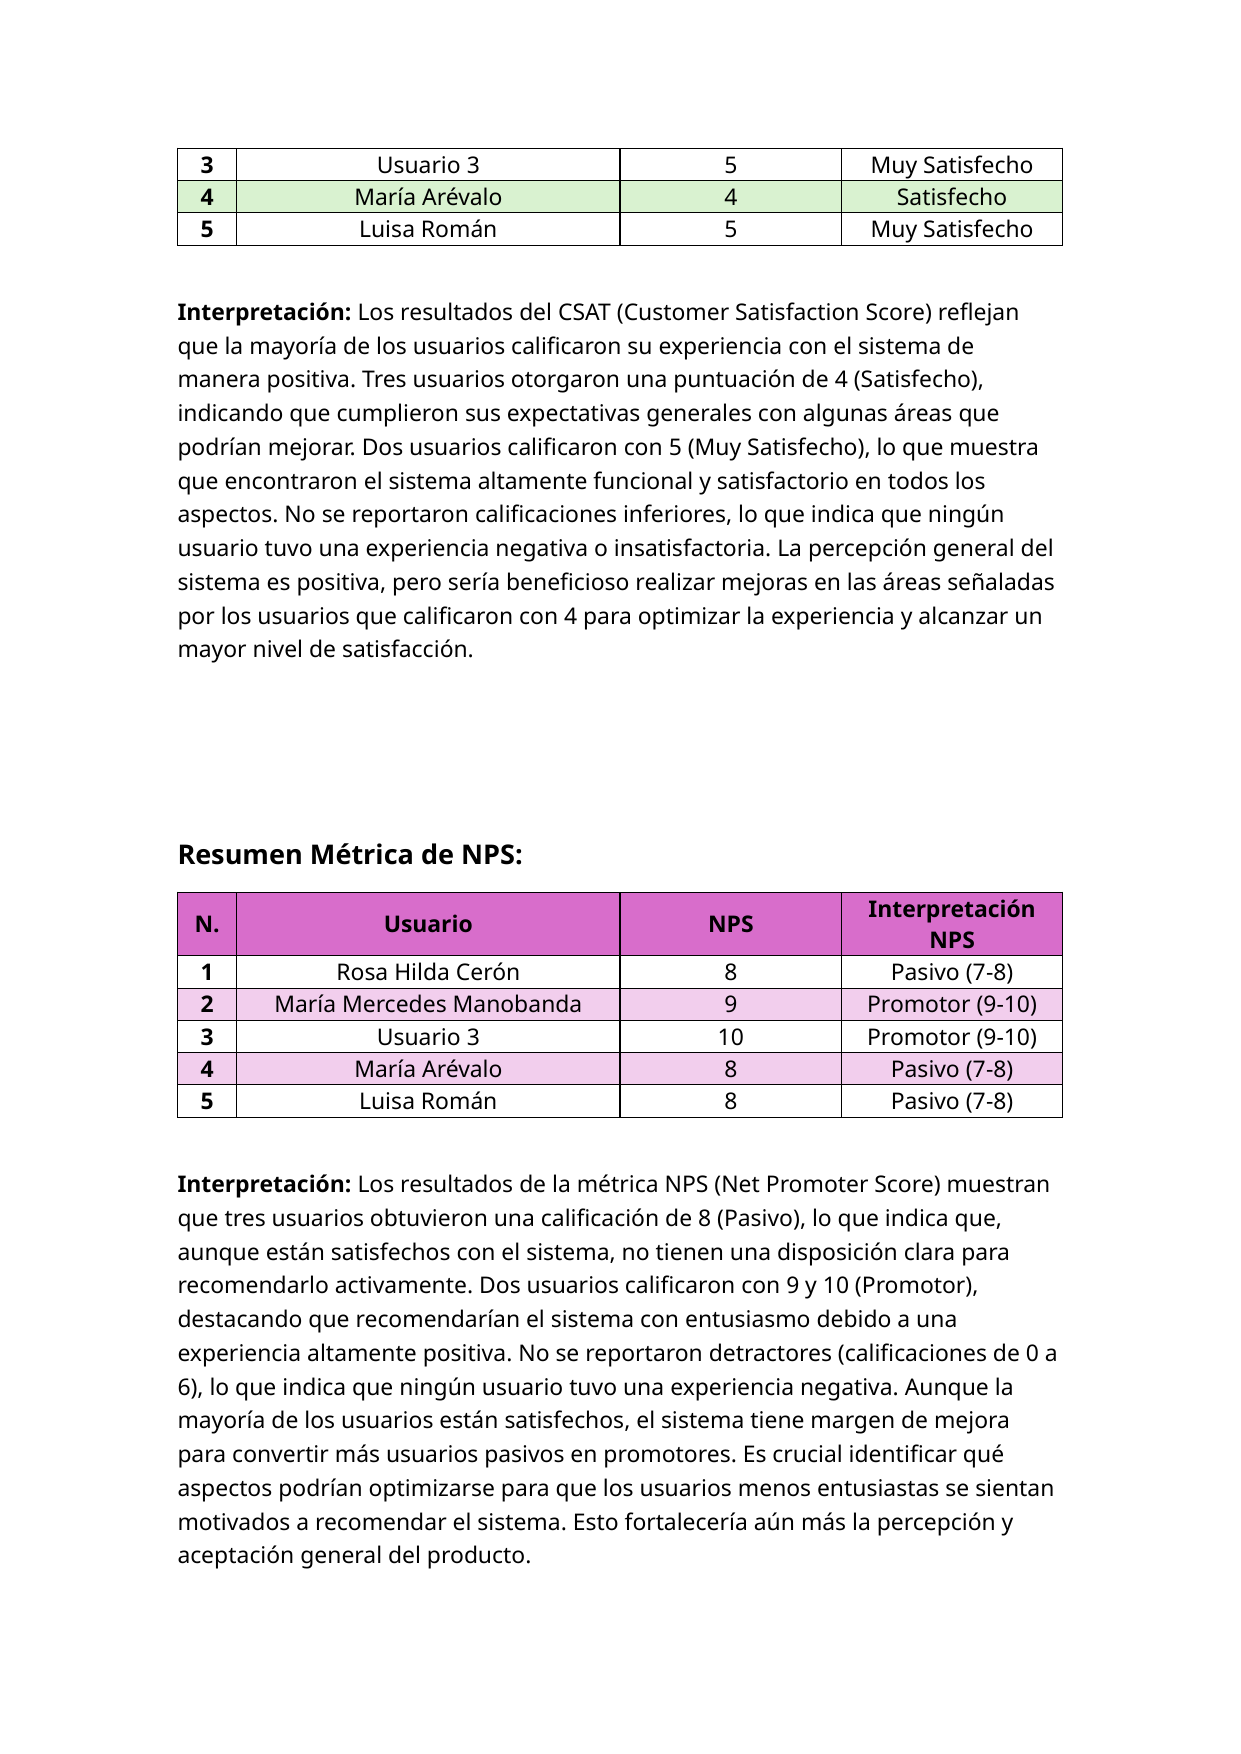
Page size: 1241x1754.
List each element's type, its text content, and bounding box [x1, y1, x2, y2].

table_header N. [178, 893, 236, 955]
table_cell 8 [621, 1085, 841, 1117]
table_cell Luisa Román [237, 1085, 619, 1117]
table_cell 3 [178, 1021, 236, 1052]
table_cell 2 [178, 989, 236, 1020]
table_cell María Arévalo [237, 181, 619, 212]
table_cell María Mercedes Manobanda [237, 989, 619, 1020]
table_cell María Arévalo [237, 1053, 619, 1084]
table_cell 4 [178, 1053, 236, 1084]
table_cell 5 [621, 149, 841, 180]
table_cell 3 [178, 149, 236, 180]
table_cell Pasivo (7-8) [842, 956, 1062, 987]
table_cell Pasivo (7-8) [842, 1085, 1062, 1117]
table_cell 8 [621, 1053, 841, 1084]
table_cell 4 [621, 181, 841, 212]
table_cell 5 [178, 1085, 236, 1117]
table_cell Usuario 3 [237, 149, 619, 180]
table_cell 4 [178, 181, 236, 212]
table_cell Muy Satisfecho [842, 149, 1062, 180]
table_cell Muy Satisfecho [842, 213, 1062, 244]
table_header Usuario [237, 893, 619, 955]
table_cell Pasivo (7-8) [842, 1053, 1062, 1084]
table_cell 5 [178, 213, 236, 244]
table_cell Usuario 3 [237, 1021, 619, 1052]
table_cell 9 [621, 989, 841, 1020]
table_cell Luisa Román [237, 213, 619, 244]
table_cell 5 [621, 213, 841, 244]
table_cell Rosa Hilda Cerón [237, 956, 619, 987]
text Interpretación: Los resultados del CSAT (Customer Satisfaction Score) reflejan que la mayoría de los usuarios calificaron su experiencia con el sistema de manera positiva. Tres usuarios otorgaron una puntuación de 4 (Satisfecho), indicando que cumplieron sus expectativas generales con algunas áreas que podrían mejorar. Dos usuarios calificaron con 5 (Muy Satisfecho), lo que muestra que encontraron el sistema altamente funcional y satisfactorio en todos los aspectos. No se reportaron calificaciones inferiores, lo que indica que ningún usuario tuvo una experiencia negativa o insatisfactoria. La percepción general del sistema es positiva, pero sería beneficioso realizar mejoras en las áreas señaladas por los usuarios que calificaron con 4 para optimizar la experiencia y alcanzar un mayor nivel de satisfacción. [177, 296, 1063, 665]
table_header NPS [621, 893, 841, 955]
table_cell 10 [621, 1021, 841, 1052]
table_cell Satisfecho [842, 181, 1062, 212]
table_cell Promotor (9-10) [842, 1021, 1062, 1052]
table_header Interpretación NPS [842, 893, 1062, 955]
text Resumen Métrica de NPS: [177, 835, 1063, 872]
table_cell 1 [178, 956, 236, 987]
table_cell Promotor (9-10) [842, 989, 1062, 1020]
text Interpretación: Los resultados de la métrica NPS (Net Promoter Score) muestran que tres usuarios obtuvieron una calificación de 8 (Pasivo), lo que indica que, aunque están satisfechos con el sistema, no tienen una disposición clara para recomendarlo activamente. Dos usuarios calificaron con 9 y 10 (Promotor), destacando que recomendarían el sistema con entusiasmo debido a una experiencia altamente positiva. No se reportaron detractores (calificaciones de 0 a 6), lo que indica que ningún usuario tuvo una experiencia negativa. Aunque la mayoría de los usuarios están satisfechos, el sistema tiene margen de mejora para convertir más usuarios pasivos en promotores. Es crucial identificar qué aspectos podrían optimizarse para que los usuarios menos entusiastas se sientan motivados a recomendar el sistema. Esto fortalecería aún más la percepción y aceptación general del producto. [177, 1168, 1063, 1571]
table_cell 8 [621, 956, 841, 987]
